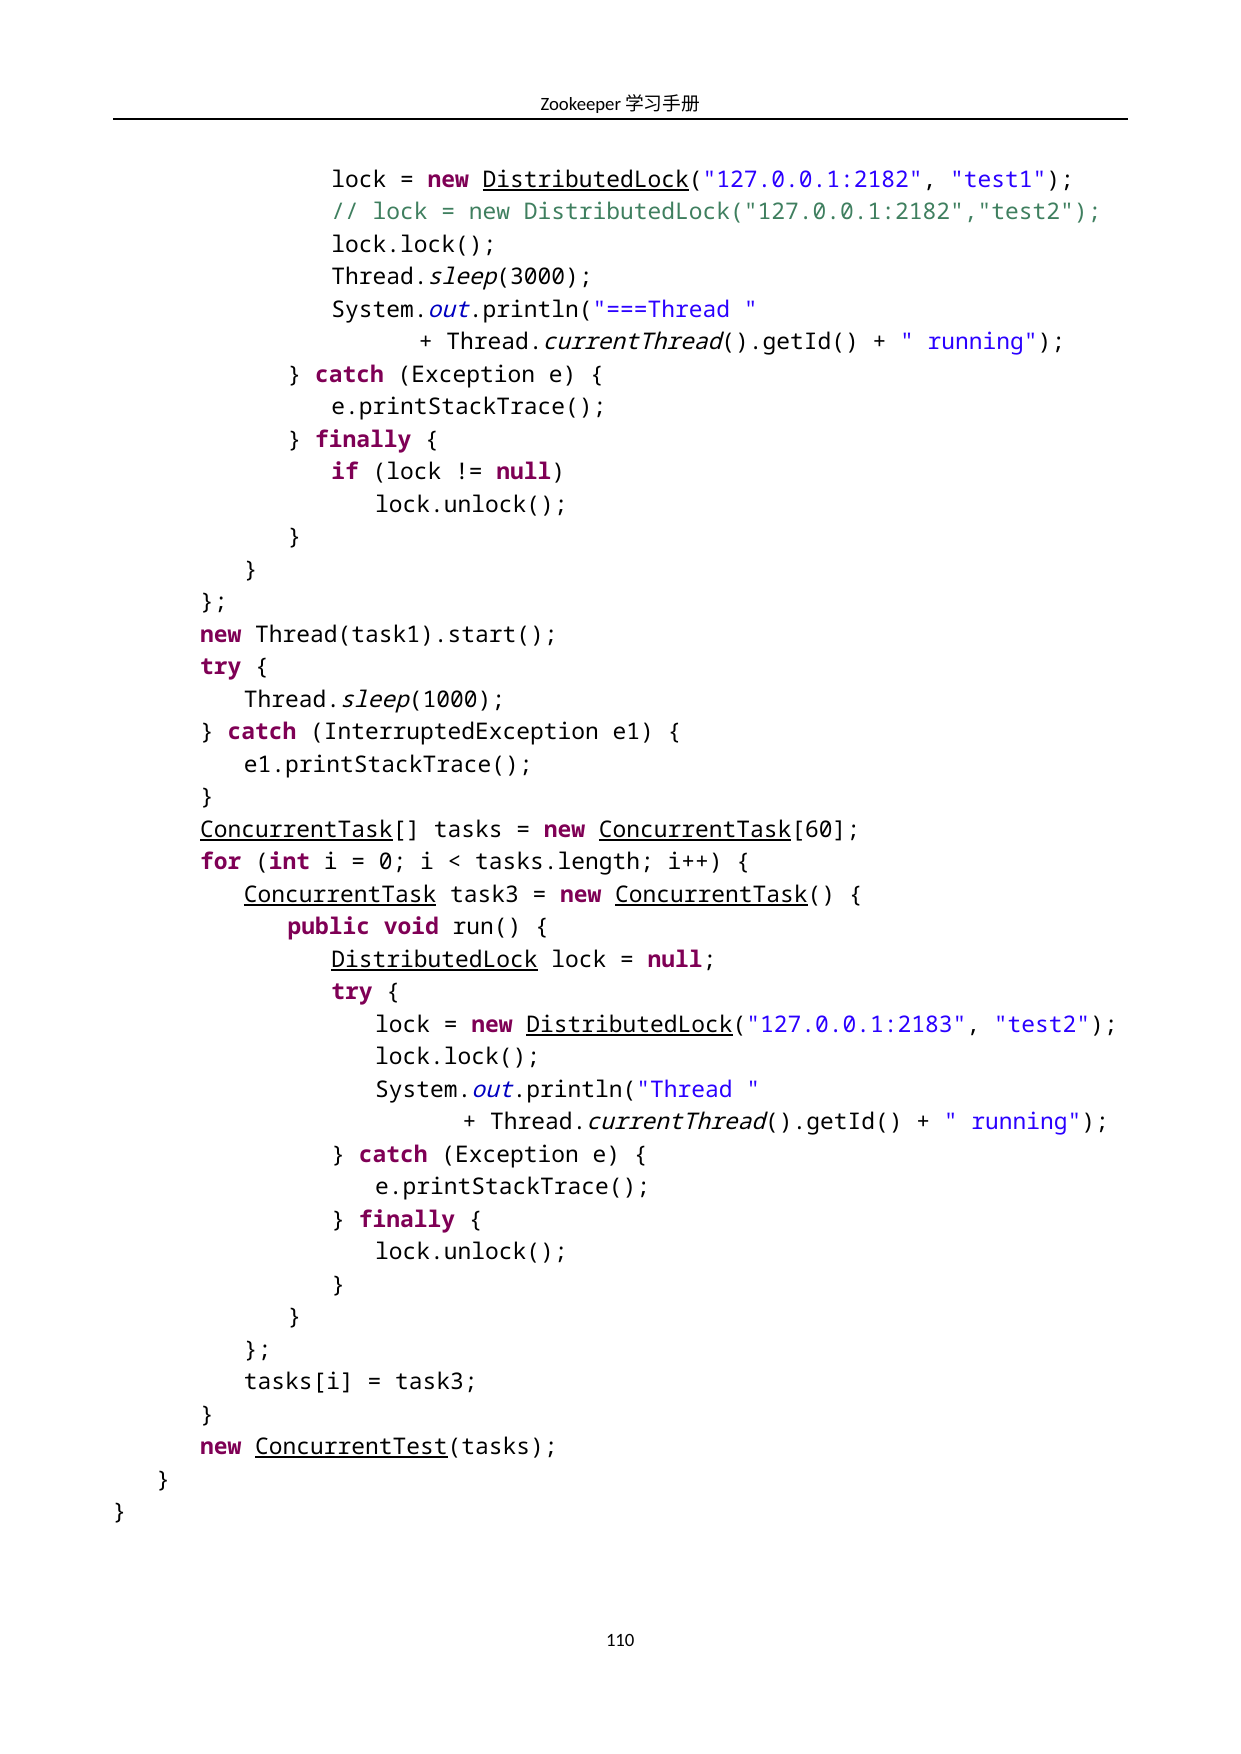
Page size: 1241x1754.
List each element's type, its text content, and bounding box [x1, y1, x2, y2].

text + Thread.currentThread().getId() + " running"); [112, 324, 1128, 357]
text ConcurrentTask task3 = new ConcurrentTask() { [112, 877, 1128, 909]
text } [112, 552, 1128, 584]
text Thread.sleep(3000); [112, 259, 1128, 292]
text lock.unlock(); [112, 1234, 1128, 1267]
text } finally { [112, 1202, 1128, 1234]
text System.out.println("Thread " [112, 1072, 1128, 1104]
text lock.unlock(); [112, 487, 1128, 519]
text try { [112, 649, 1128, 682]
text lock = new DistributedLock("127.0.0.1:2182", "test1"); [112, 162, 1128, 194]
text // lock = new DistributedLock("127.0.0.1:2182","test2"); [112, 194, 1128, 227]
text e.printStackTrace(); [112, 389, 1128, 422]
text try { [112, 974, 1128, 1007]
text } catch (Exception e) { [112, 1137, 1128, 1169]
text } [112, 1299, 1128, 1332]
text lock.lock(); [112, 227, 1128, 259]
text } [112, 1267, 1128, 1299]
text } catch (InterruptedException e1) { [112, 714, 1128, 747]
text Thread.sleep(1000); [112, 682, 1128, 714]
text new ConcurrentTest(tasks); [112, 1429, 1128, 1462]
text for (int i = 0; i < tasks.length; i++) { [112, 844, 1128, 877]
text lock = new DistributedLock("127.0.0.1:2183", "test2"); [112, 1007, 1128, 1039]
text e1.printStackTrace(); [112, 747, 1128, 779]
text }; [112, 584, 1128, 617]
text } [112, 1397, 1128, 1429]
text } finally { [112, 422, 1128, 454]
text e.printStackTrace(); [112, 1169, 1128, 1202]
text DistributedLock lock = null; [112, 942, 1128, 974]
text } [112, 779, 1128, 812]
text tasks[i] = task3; [112, 1364, 1128, 1397]
text lock.lock(); [112, 1039, 1128, 1072]
text public void run() { [112, 909, 1128, 942]
text + Thread.currentThread().getId() + " running"); [112, 1104, 1128, 1137]
text } [112, 519, 1128, 552]
text System.out.println("===Thread " [112, 292, 1128, 324]
text new Thread(task1).start(); [112, 617, 1128, 649]
text } [112, 1494, 1128, 1527]
text } [112, 1462, 1128, 1494]
text }; [112, 1332, 1128, 1364]
text ConcurrentTask[] tasks = new ConcurrentTask[60]; [112, 812, 1128, 844]
text } catch (Exception e) { [112, 357, 1128, 389]
text if (lock != null) [112, 454, 1128, 487]
